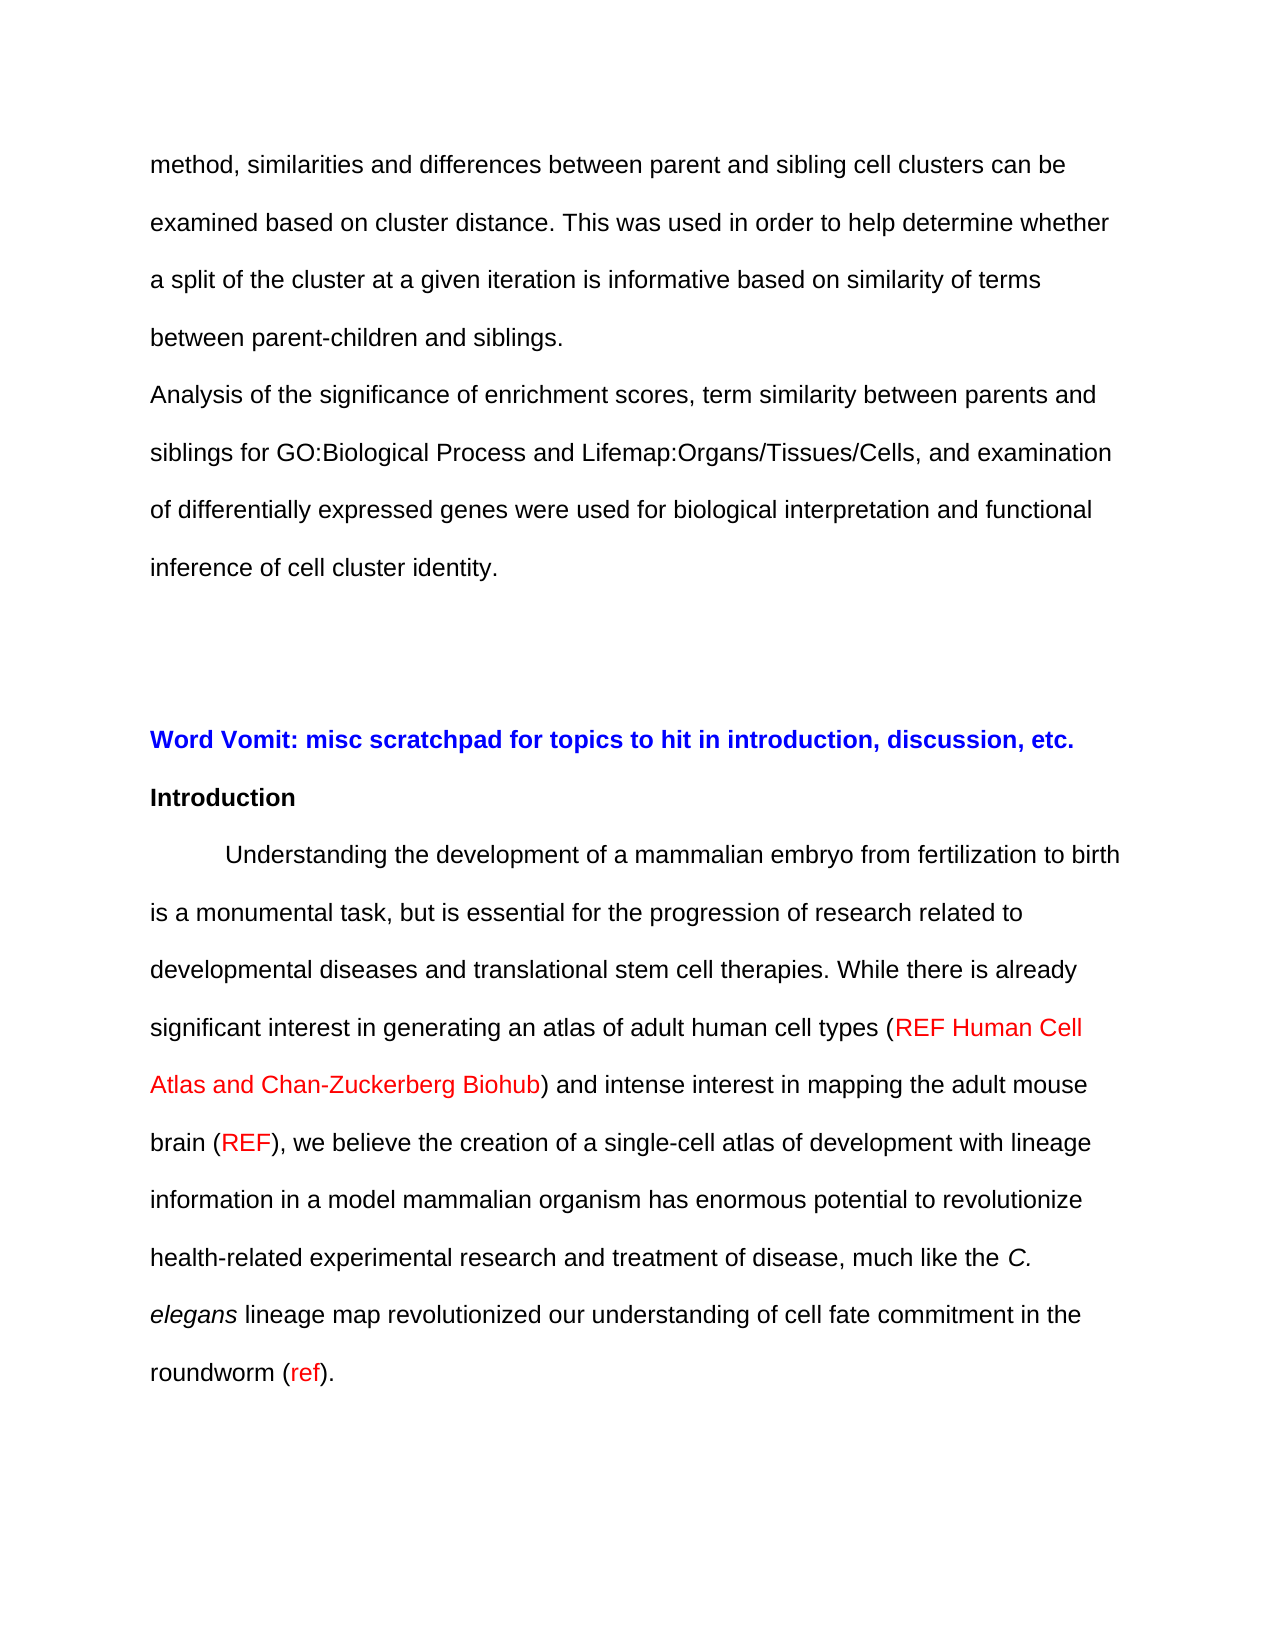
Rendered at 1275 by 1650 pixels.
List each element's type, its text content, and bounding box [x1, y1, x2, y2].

text Analysis of the significance of enrichment scores, term similarity between parents and siblings for GO:Biological Process and Lifemap:Organs/Tissues/Cells, and examination of differentially expressed genes were used for biological interpretation and functional inference of cell cluster identity. [150, 380, 1125, 581]
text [150, 150, 1125, 351]
text Understanding the development of a mammalian embryo from fertilization to birth is a monumental task, but is essential for the progression of research related to developmental diseases and translational stem cell therapies. While there is already significant interest in generating an atlas of adult human cell types (REF Human Cell Atlas and Chan-Zuckerberg Biohub) and intense interest in mapping the adult mouse brain (REF), we believe the creation of a single-cell atlas of development with lineage information in a model mammalian organism has enormous potential to revolutionize health-related experimental research and treatment of disease, much like the C. elegans lineage map revolutionized our understanding of cell fate commitment in the roundworm (ref). [150, 840, 1125, 1386]
text Word Vomit: misc scratchpad for topics to hit in introduction, discussion, etc. [150, 725, 1125, 754]
text Introduction [150, 782, 1125, 811]
